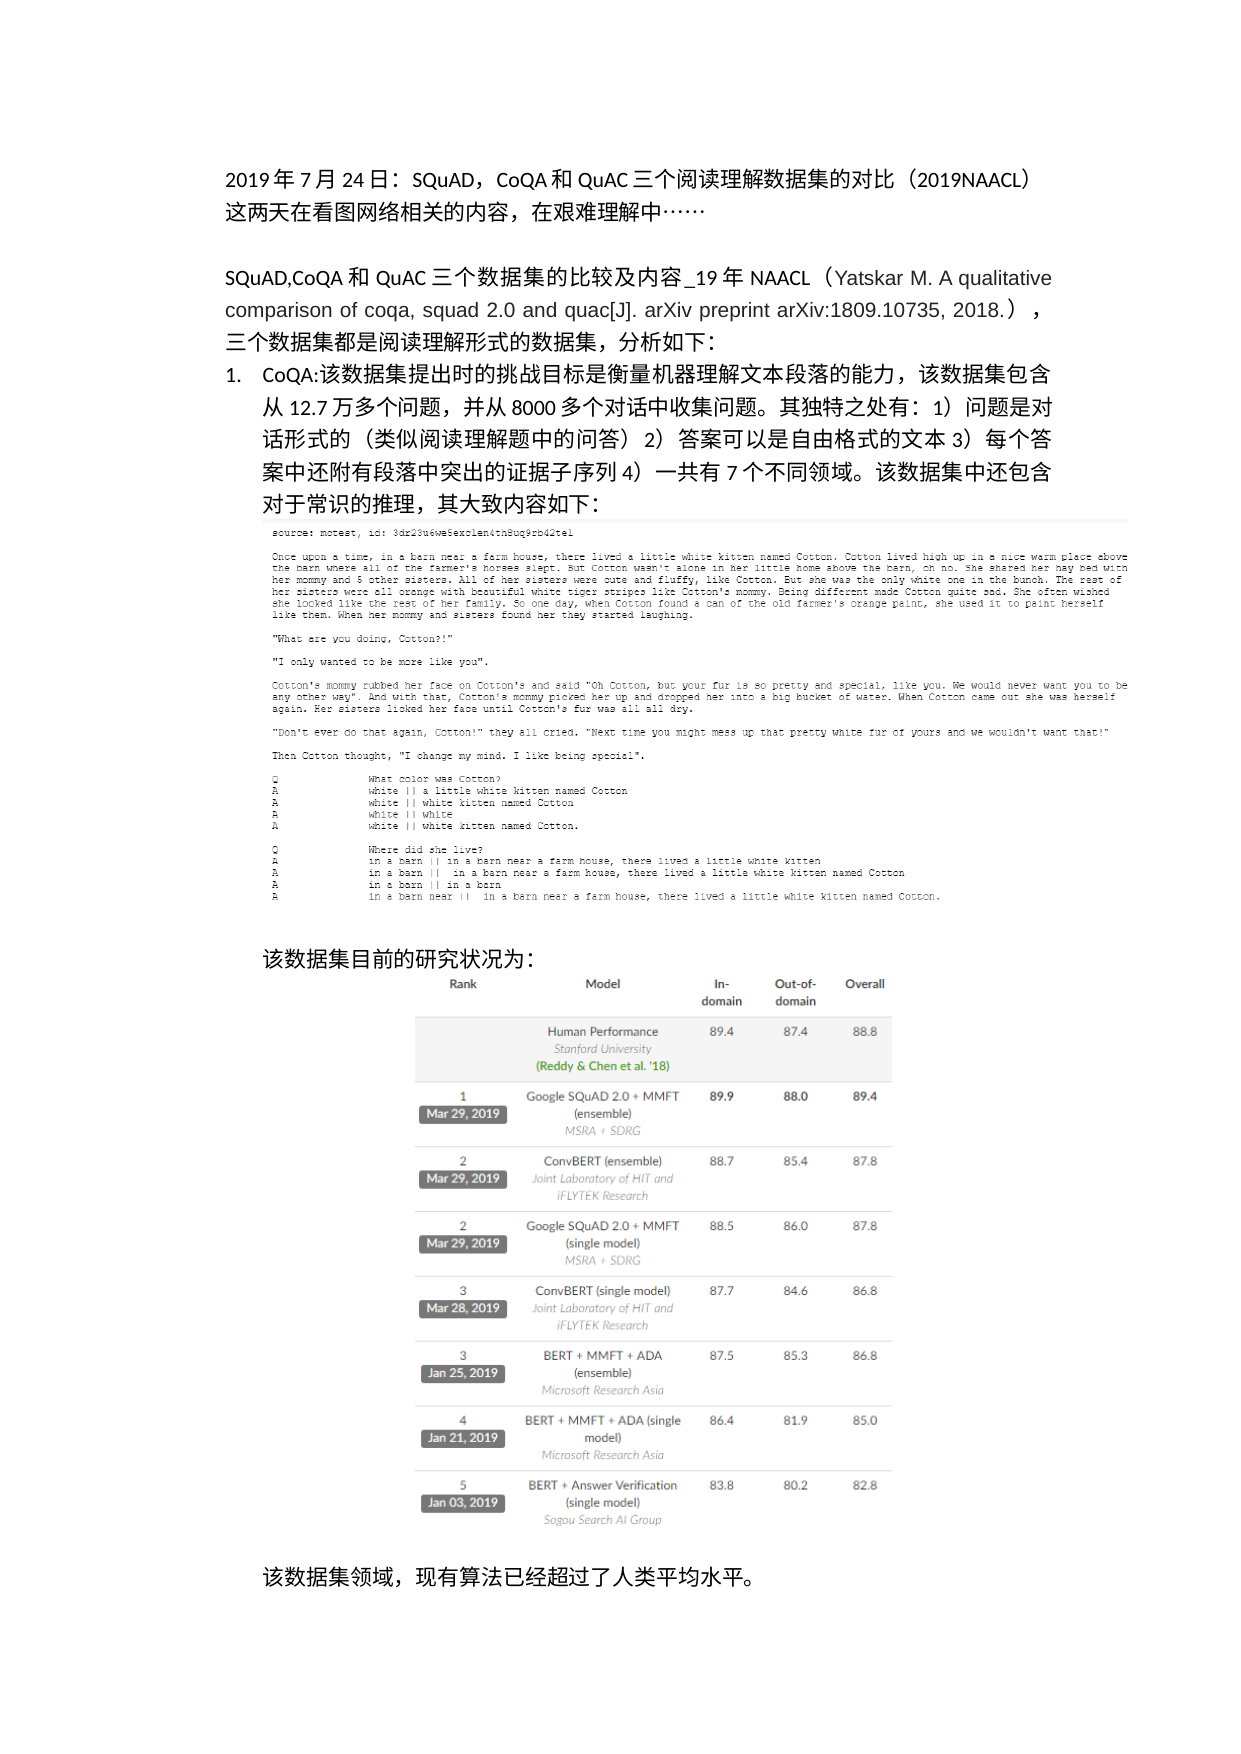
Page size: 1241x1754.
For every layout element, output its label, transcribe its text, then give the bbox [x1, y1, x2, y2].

list 这两天在看图网络相关的内容，在艰难理解中…… [225, 194, 1053, 227]
picture [415, 974, 901, 1528]
list 2019年7月24日：SQuAD，CoQA和QuAC三个阅读理解数据集的对比（2019NAACL） [225, 162, 1053, 194]
list 该数据集领域，现有算法已经超过了人类平均水平。 [262, 1559, 1053, 1592]
list SQuAD,CoQA和QuAC三个数据集的比较及内容_19年NAACL（Yatskar M. A qualitative comparison of coqa, squad 2.0 and quac[J]. arXiv preprint arXiv:1809.10735, 2018.），三个数据集都是阅读理解形式的数据集，分析如下： [225, 259, 1053, 357]
list CoQA:该数据集提出时的挑战目标是衡量机器理解文本段落的能力，该数据集包含从12.7万多个问题，并从8000多个对话中收集问题。其独特之处有：1）问题是对话形式的（类似阅读理解题中的问答）2）答案可以是自由格式的文本3）每个答案中还附有段落中突出的证据子序列4）一共有7个不同领域。该数据集中还包含对于常识的推理，其大致内容如下： [225, 357, 1053, 519]
picture [262, 519, 1128, 910]
list 该数据集目前的研究状况为： [262, 942, 1053, 974]
